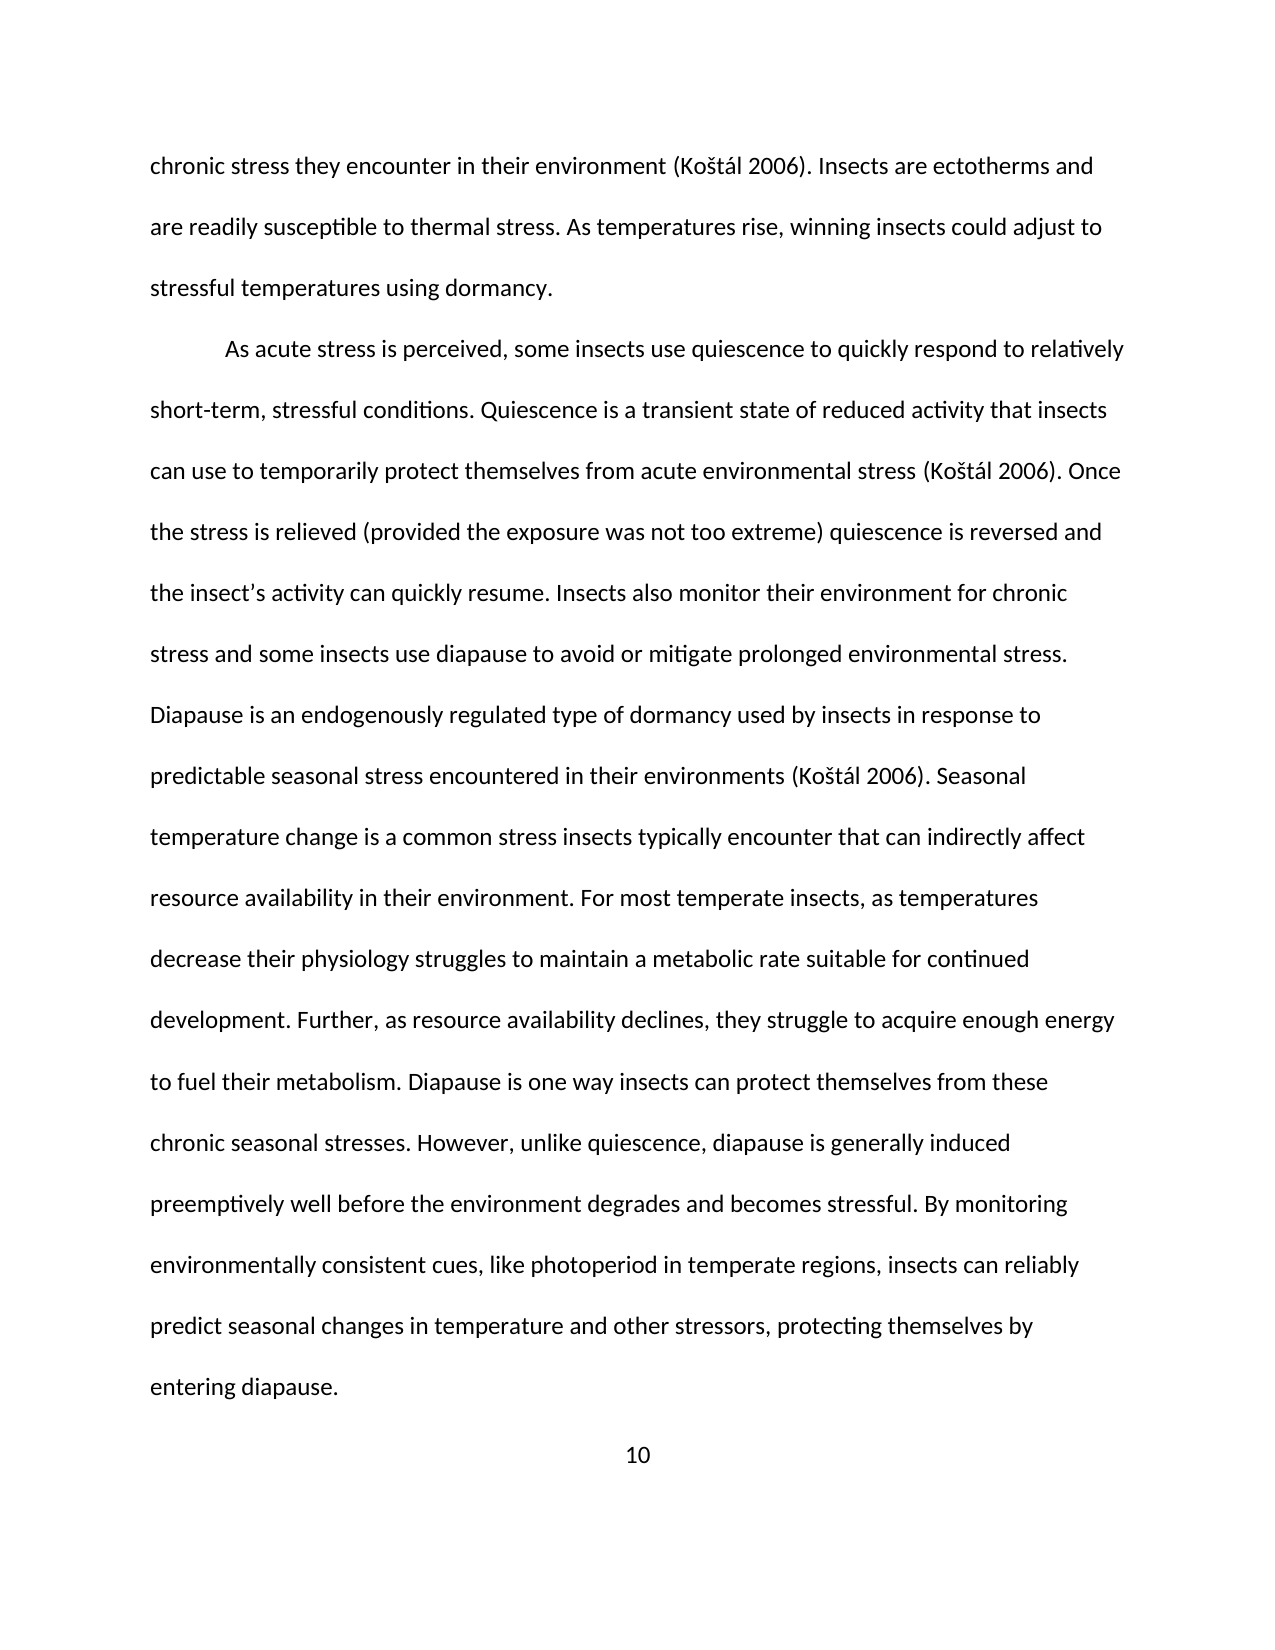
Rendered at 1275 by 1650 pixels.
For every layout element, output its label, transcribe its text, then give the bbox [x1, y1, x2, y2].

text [150, 150, 1125, 303]
text As acute stress is perceived, some insects use quiescence to quickly respond to relatively short-term, stressful conditions. Quiescence is a transient state of reduced activity that insects can use to temporarily protect themselves from acute environmental stress (Koštál 2006). Once the stress is relieved (provided the exposure was not too extreme) quiescence is reversed and the insect’s activity can quickly resume. Insects also monitor their environment for chronic stress and some insects use diapause to avoid or mitigate prolonged environmental stress. Diapause is an endogenously regulated type of dormancy used by insects in response to predictable seasonal stress encountered in their environments (Koštál 2006). Seasonal temperature change is a common stress insects typically encounter that can indirectly affect resource availability in their environment. For most temperate insects, as temperatures decrease their physiology struggles to maintain a metabolic rate suitable for continued development. Further, as resource availability declines, they struggle to acquire enough energy to fuel their metabolism. Diapause is one way insects can protect themselves from these chronic seasonal stresses. However, unlike quiescence, diapause is generally induced preemptively well before the environment degrades and becomes stressful. By monitoring environmentally consistent cues, like photoperiod in temperate regions, insects can reliably predict seasonal changes in temperature and other stressors, protecting themselves by entering diapause. [150, 333, 1125, 1401]
